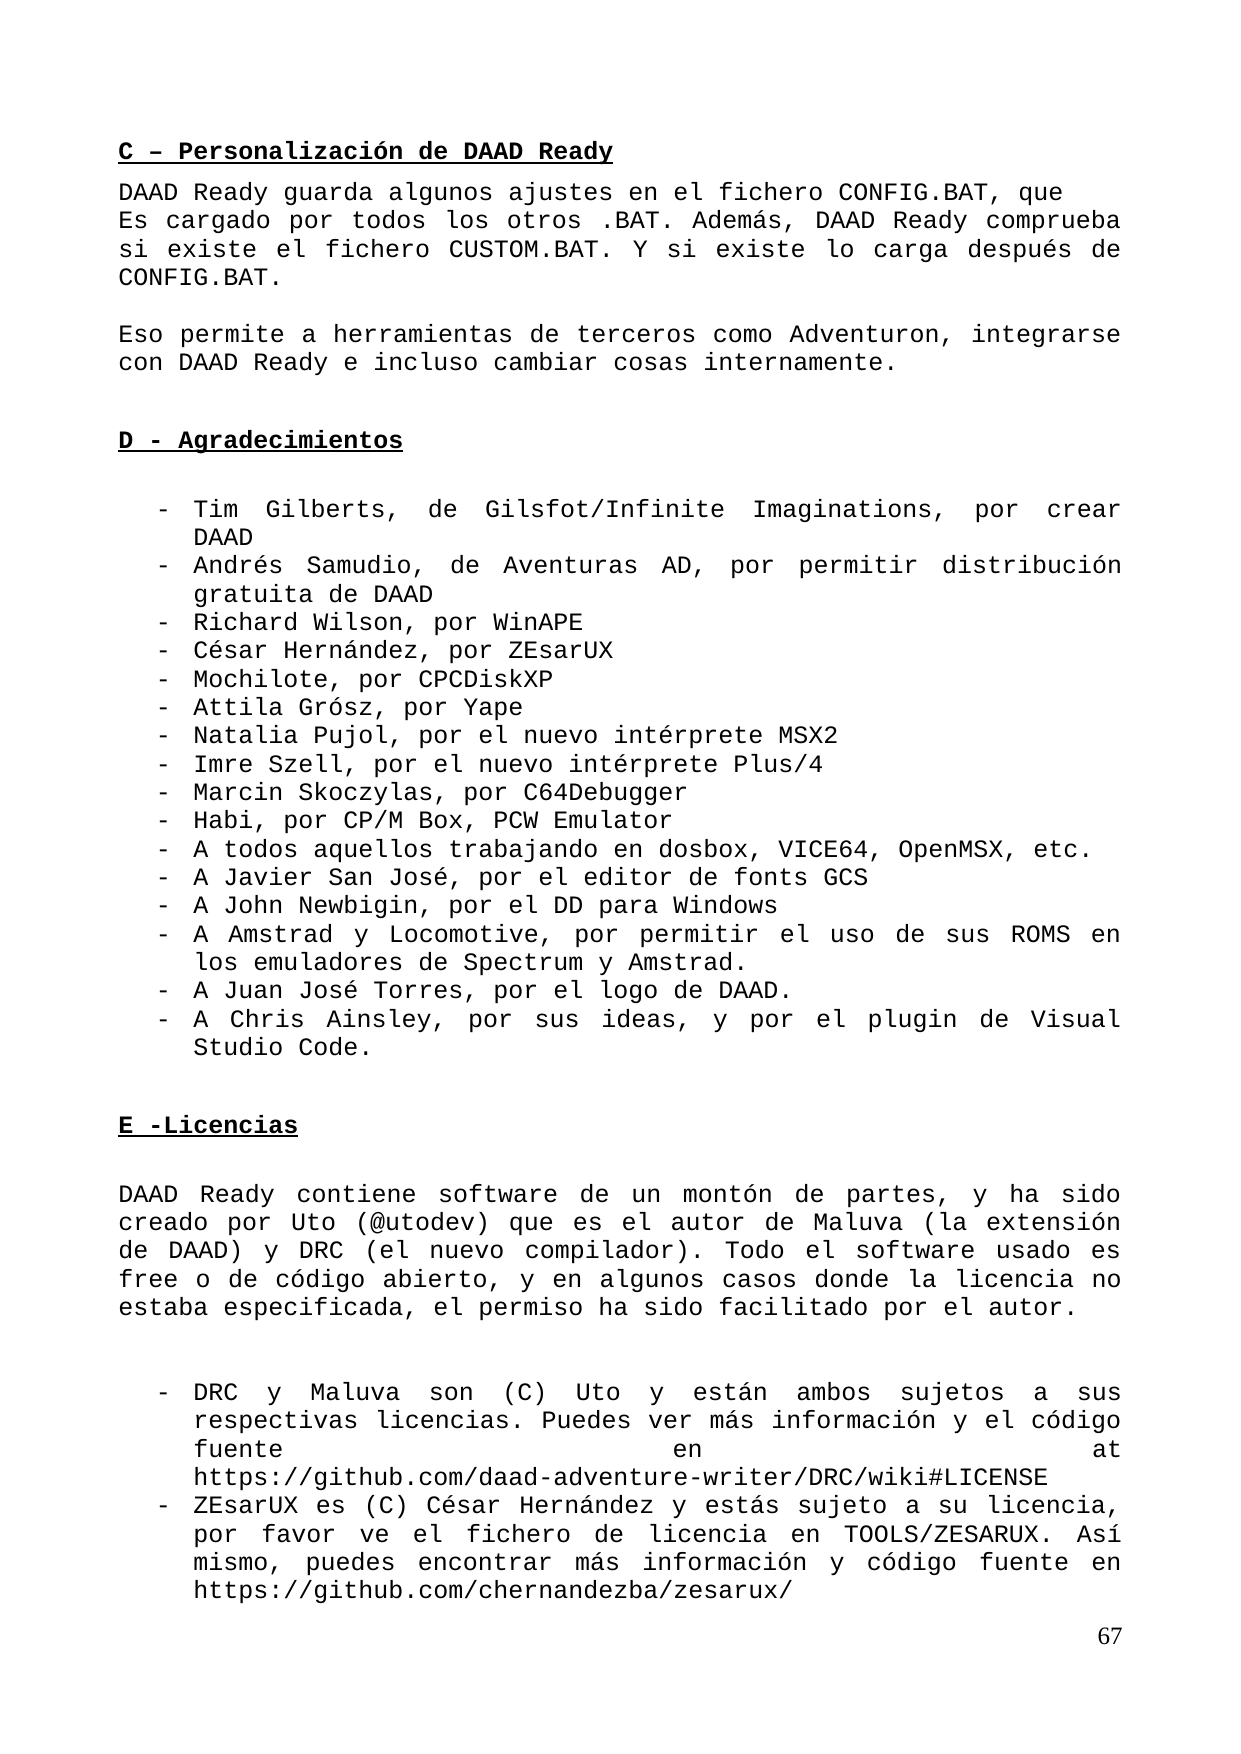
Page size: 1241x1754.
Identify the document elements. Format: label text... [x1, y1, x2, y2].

list A todos aquellos trabajando en dosbox, VICE64, OpenMSX, etc. [156, 836, 1122, 865]
list A Javier San José, por el editor de fonts GCS [156, 865, 1122, 893]
list A John Newbigin, por el DD para Windows [156, 893, 1122, 921]
list Habi, por CP/M Box, PCW Emulator [156, 808, 1122, 836]
list ZEsarUX es (C) César Hernández y estás sujeto a su licencia, por favor ve el fichero de licencia en TOOLS/ZESARUX. Así mismo, puedes encontrar más información y código fuente en https://github.com/chernandezba/zesarux/ [156, 1493, 1122, 1606]
text E -Licencias [118, 1112, 1122, 1141]
text DAAD Ready guarda algunos ajustes en el fichero CONFIG.BAT, que [118, 180, 1122, 208]
text Eso permite a herramientas de terceros como Adventuron, integrarse con DAAD Ready e incluso cambiar cosas internamente. [118, 293, 1122, 378]
text C – Personalización de DAAD Ready [118, 139, 1122, 167]
text D - Agradecimientos [118, 427, 1122, 456]
list César Hernández, por ZEsarUX [156, 638, 1122, 666]
text Es cargado por todos los otros .BAT. Además, DAAD Ready comprueba si existe el fichero CUSTOM.BAT. Y si existe lo carga después de CONFIG.BAT. [118, 208, 1122, 293]
list A Juan José Torres, por el logo de DAAD. [156, 978, 1122, 1006]
list Attila Grósz, por Yape [156, 695, 1122, 723]
list Mochilote, por CPCDiskXP [156, 666, 1122, 695]
list Richard Wilson, por WinAPE [156, 610, 1122, 638]
list DRC y Maluva son (C) Uto y están ambos sujetos a sus respectivas licencias. Puedes ver más información y el código fuente en at https://github.com/daad-adventure-writer/DRC/wiki#LICENSE [156, 1380, 1122, 1493]
list A Amstrad y Locomotive, por permitir el uso de sus ROMS en los emuladores de Spectrum y Amstrad. [156, 921, 1122, 978]
list Imre Szell, por el nuevo intérprete Plus/4 [156, 751, 1122, 780]
list Natalia Pujol, por el nuevo intérprete MSX2 [156, 723, 1122, 751]
list Marcin Skoczylas, por C64Debugger [156, 780, 1122, 808]
list A Chris Ainsley, por sus ideas, y por el plugin de Visual Studio Code. [156, 1006, 1122, 1063]
list Andrés Samudio, de Aventuras AD, por permitir distribución gratuita de DAAD [156, 553, 1122, 610]
list Tim Gilberts, de Gilsfot/Infinite Imaginations, por crear DAAD [156, 496, 1122, 553]
text DAAD Ready contiene software de un montón de partes, y ha sido creado por Uto (@utodev) que es el autor de Maluva (la extensión de DAAD) y DRC (el nuevo compilador). Todo el software usado es free o de código abierto, y en algunos casos donde la licencia no estaba especificada, el permiso ha sido facilitado por el autor. [118, 1181, 1122, 1323]
